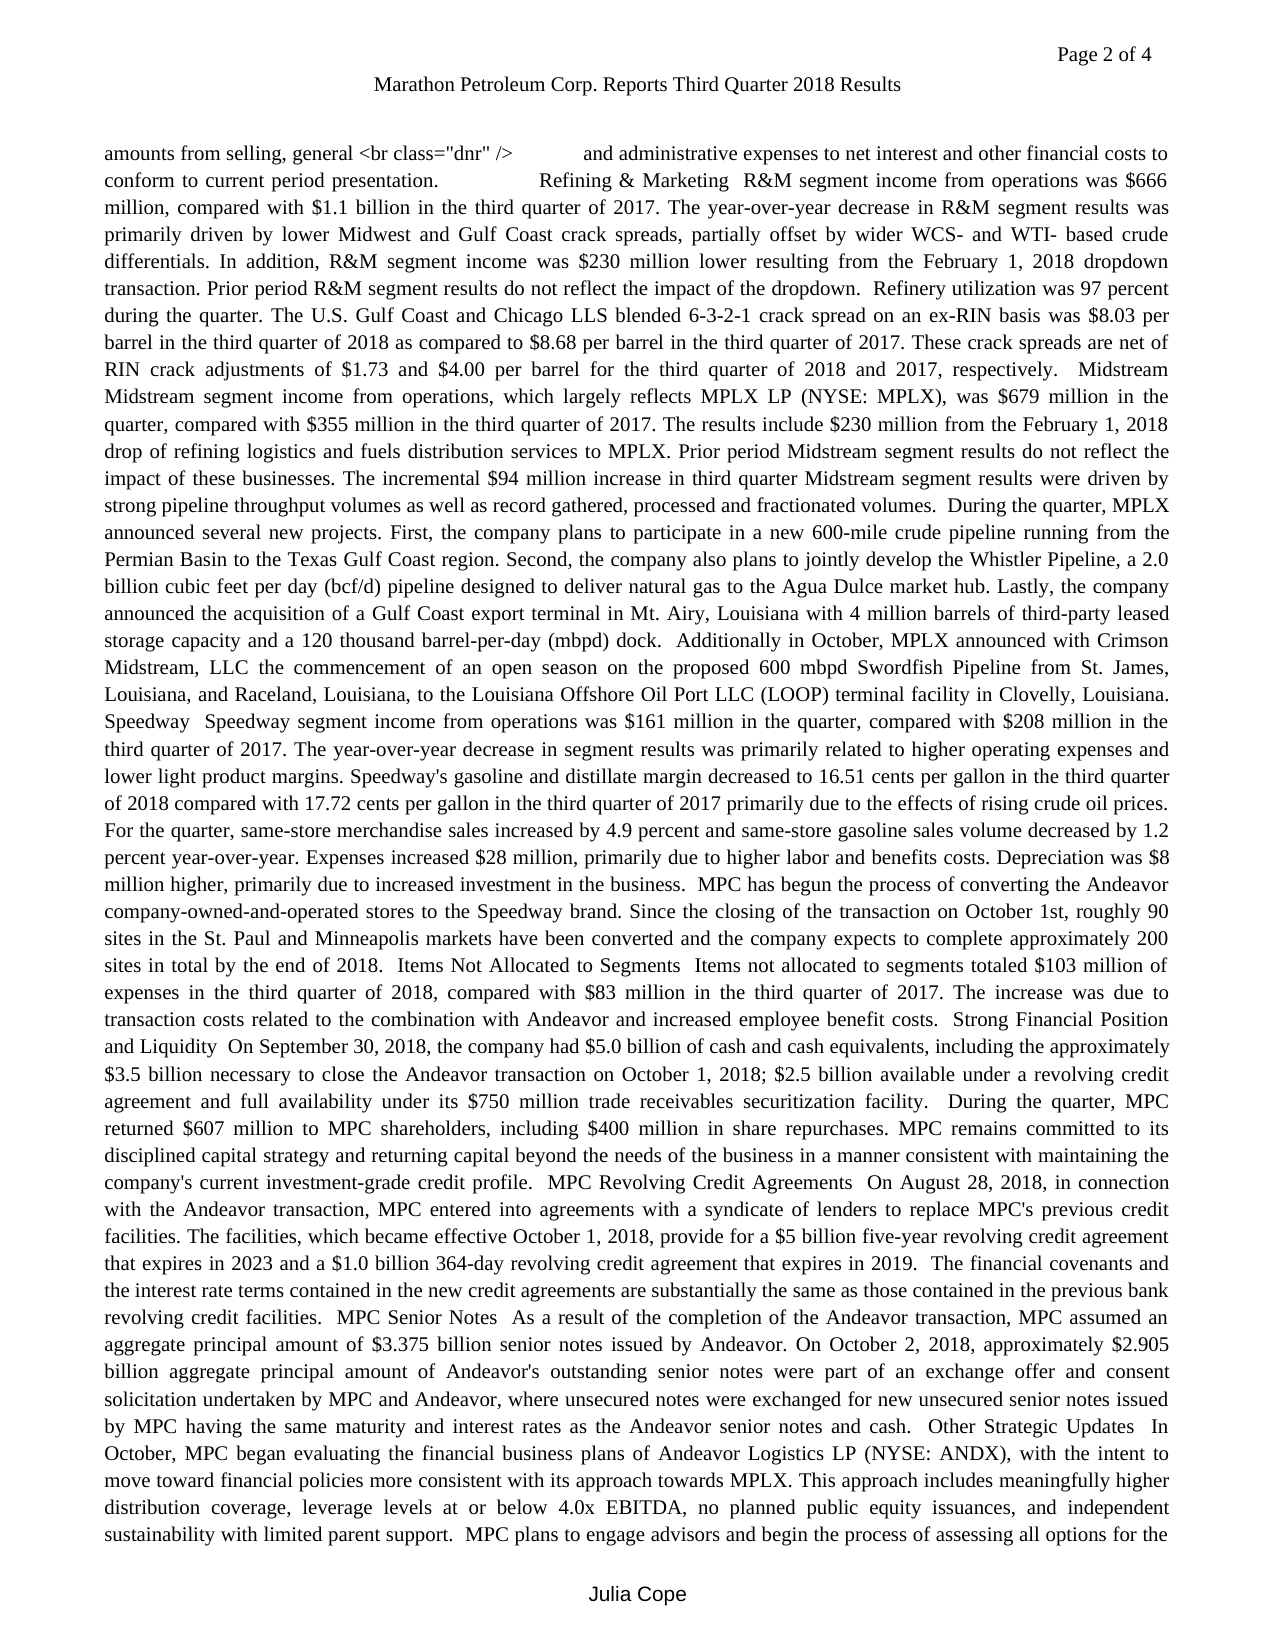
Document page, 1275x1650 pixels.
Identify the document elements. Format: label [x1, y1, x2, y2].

text [104, 138, 1171, 1546]
